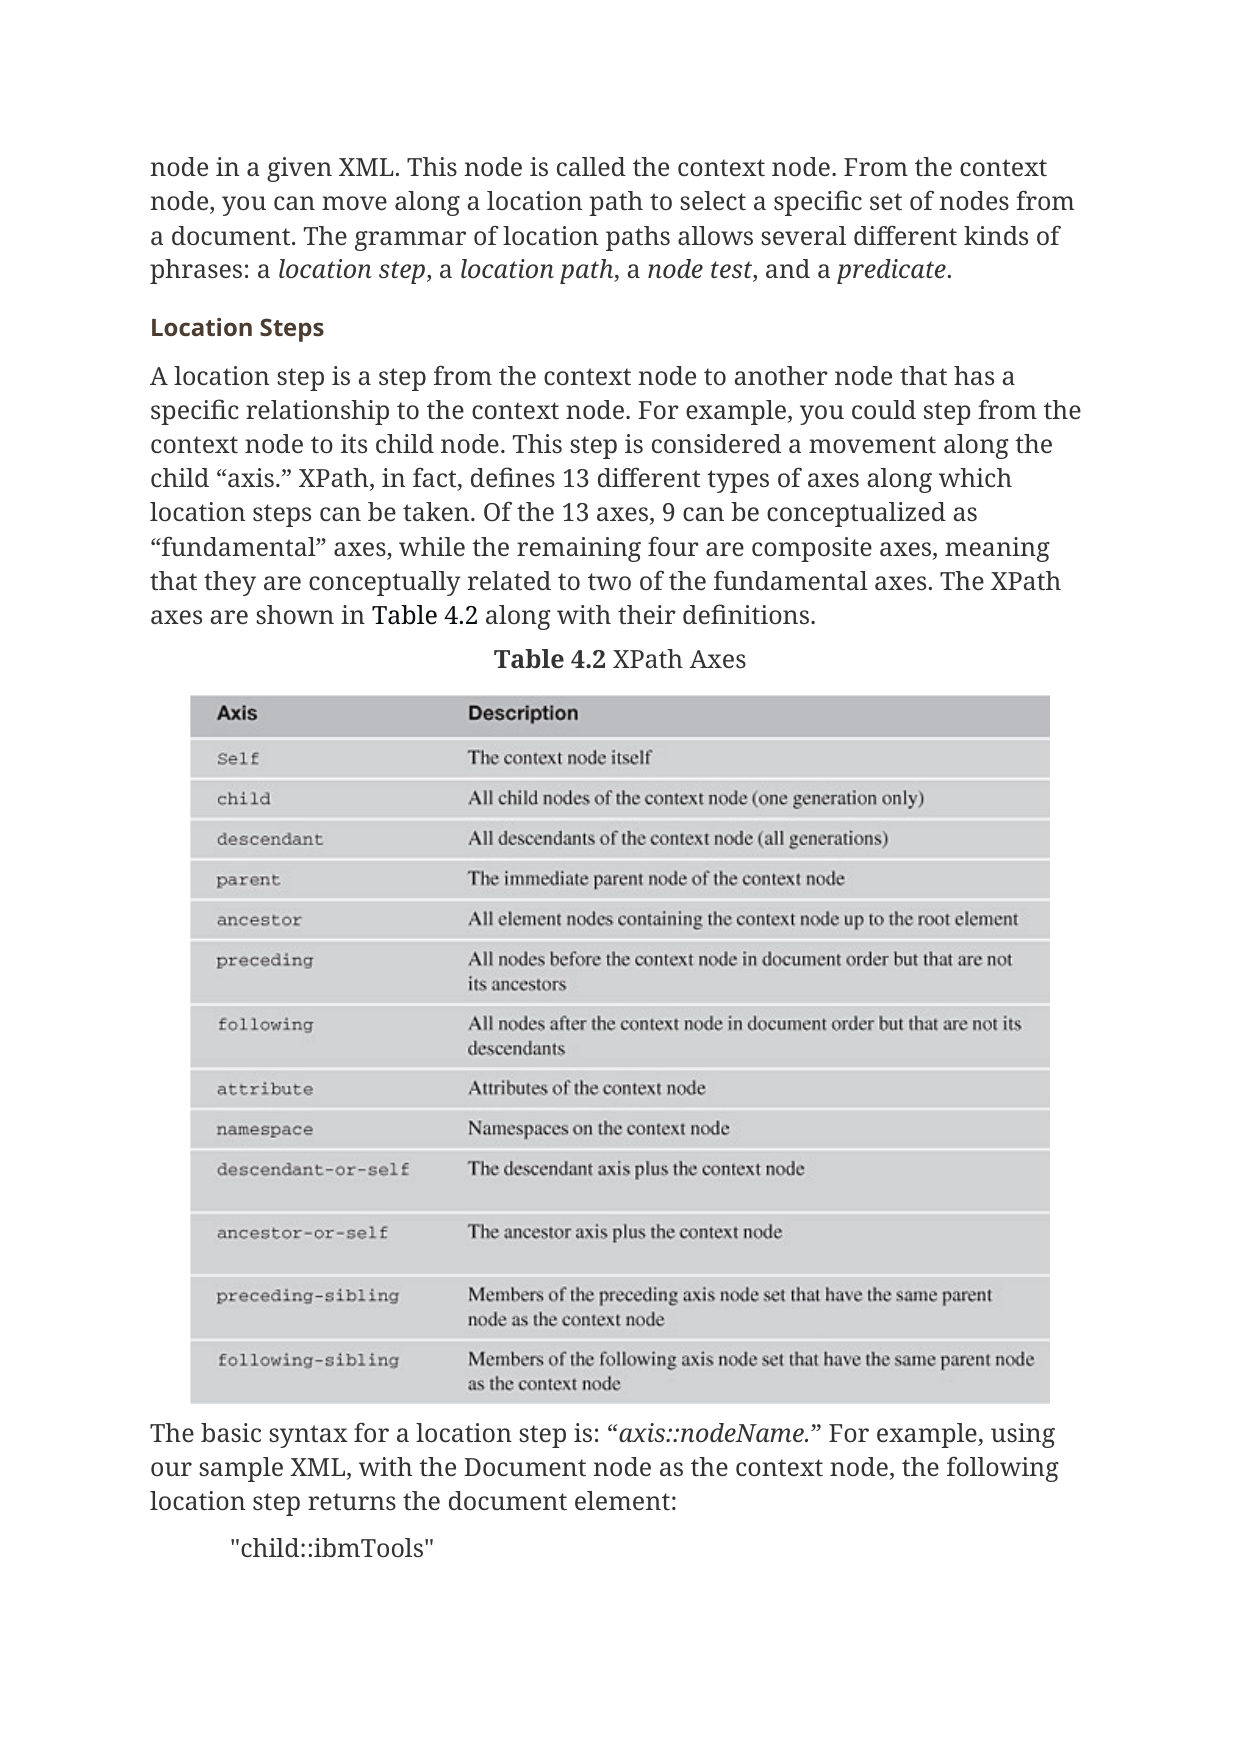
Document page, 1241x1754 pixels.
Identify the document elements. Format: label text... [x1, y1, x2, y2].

text Location Steps [150, 311, 1090, 344]
text The basic syntax for a location step is: “axis::nodeName.” For example, using our sample XML, with the Document node as the context node, the following location step returns the document element: [150, 1416, 1090, 1518]
picture [190, 695, 1050, 1404]
text A location step is a step from the context node to another node that has a specific relationship to the context node. For example, you could step from the context node to its child node. This step is considered a movement along the child “axis.” XPath, in fact, defines 13 different types of axes along which location steps can be taken. Of the 13 axes, 9 can be conceptualized as “fundamental” axes, while the remaining four are composite axes, meaning that they are conceptually related to two of the fundamental axes. The XPath axes are shown in Table 4.2 along with their definitions. [150, 359, 1090, 631]
text "child::ibmTools" [230, 1530, 1090, 1564]
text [150, 150, 1090, 286]
text Table 4.2 XPath Axes [150, 641, 1090, 675]
